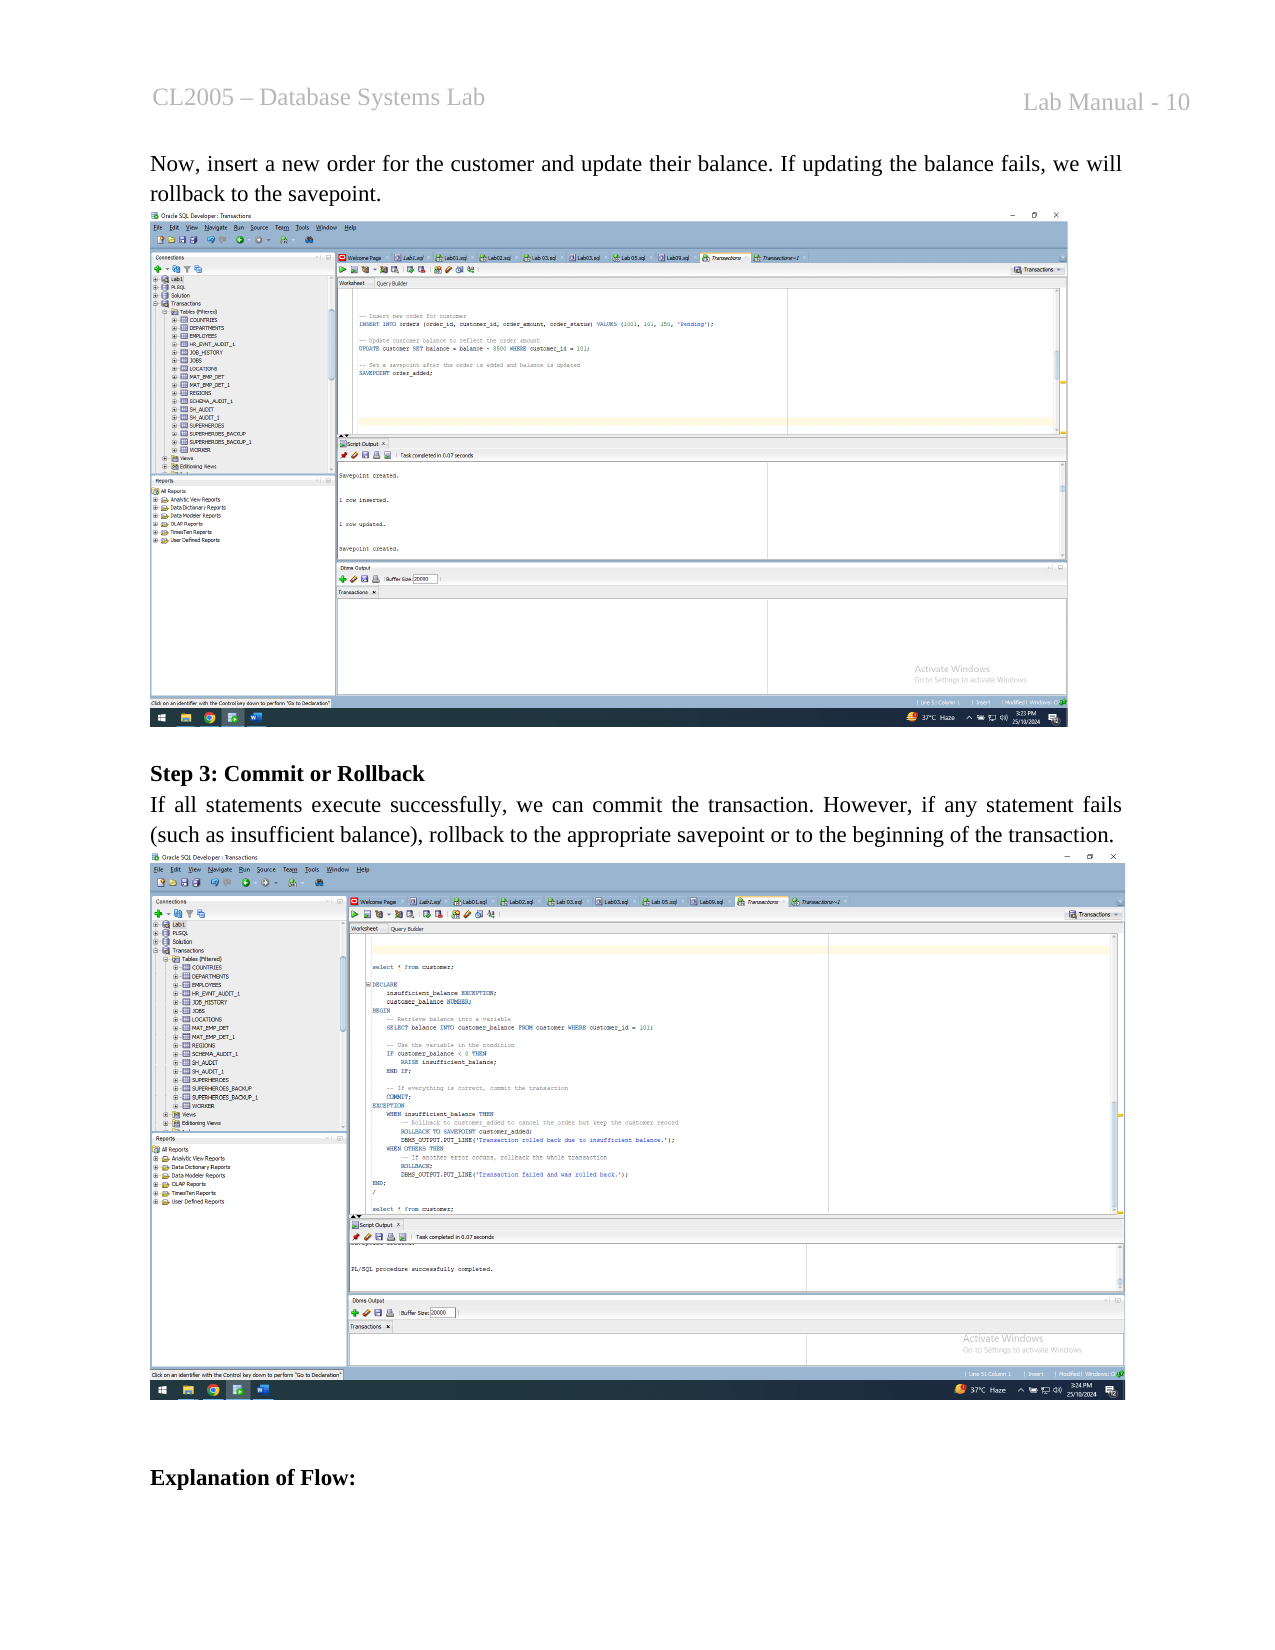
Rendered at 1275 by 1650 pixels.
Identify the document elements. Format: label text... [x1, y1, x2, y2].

picture [150, 210, 1068, 727]
picture [150, 851, 1125, 1400]
text If all statements execute successfully, we can commit the transaction. However, if any statement fails (such as insufficient balance), rollback to the appropriate savepoint or to the beginning of the transaction. [150, 791, 1125, 847]
text Step 3: Commit or Rollback [150, 761, 1125, 787]
text Explanation of Flow: [150, 1464, 1125, 1490]
text Now, insert a new order for the customer and update their balance. If updating the balance fails, we will rollback to the savepoint. [150, 150, 1125, 207]
